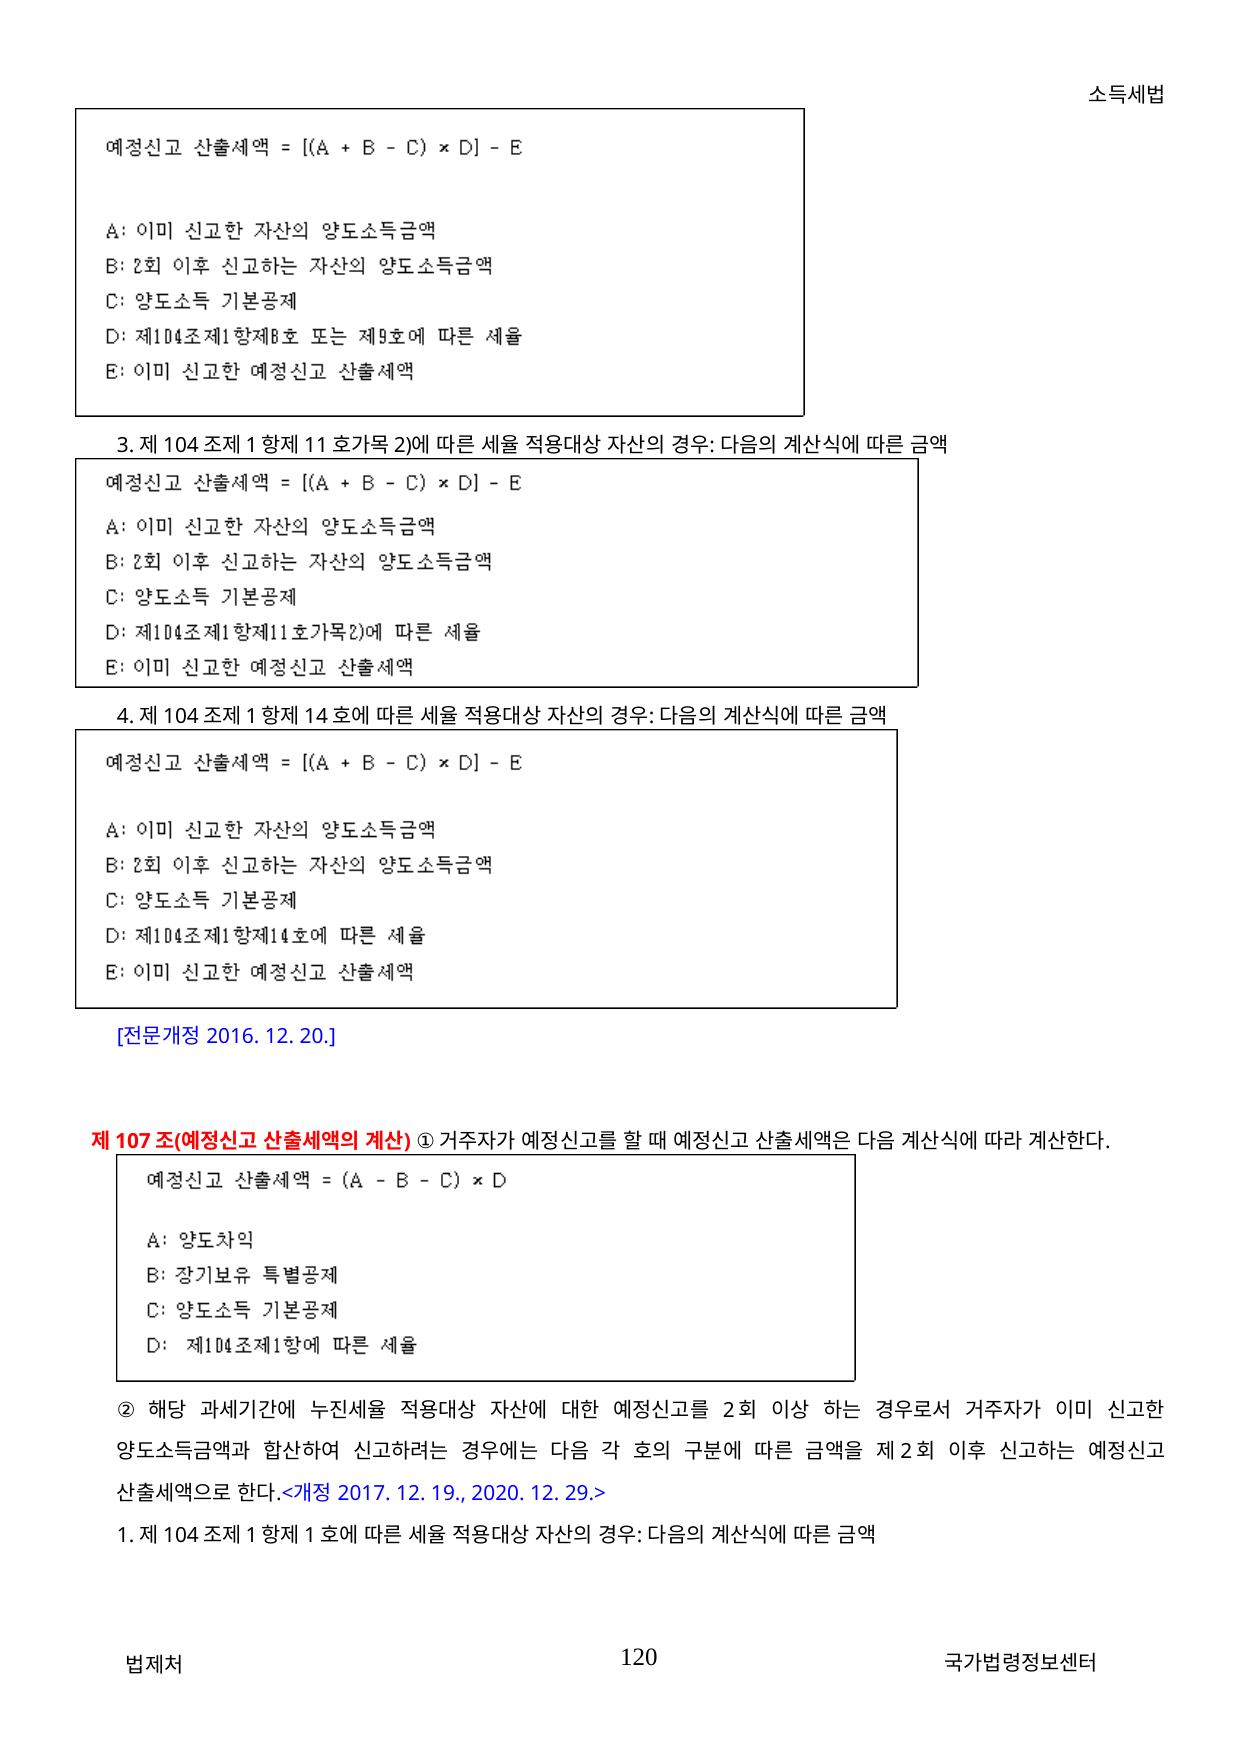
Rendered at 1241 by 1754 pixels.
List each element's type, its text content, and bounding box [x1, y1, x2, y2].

text [전문개정 2016. 12. 20.] [117, 1008, 1165, 1050]
text 1. 제104조제1항제1호에 따른 세율 적용대상 자산의 경우: 다음의 계산식에 따른 금액 [117, 1507, 1165, 1548]
picture [75, 729, 898, 1009]
text 3. 제104조제1항제11호가목2)에 따른 세율 적용대상 자산의 경우: 다음의 계산식에 따른 금액 [117, 417, 1165, 459]
picture [75, 458, 919, 688]
picture [75, 108, 805, 417]
text 4. 제104조제1항제14호에 따른 세율 적용대상 자산의 경우: 다음의 계산식에 따른 금액 [117, 687, 1165, 729]
text 제107조(예정신고 산출세액의 계산) ①거주자가 예정신고를 할 때 예정신고 산출세액은 다음 계산식에 따라 계산한다. [92, 1112, 1165, 1154]
picture [116, 1154, 856, 1382]
text ② 해당 과세기간에 누진세율 적용대상 자산에 대한 예정신고를 2회 이상 하는 경우로서 거주자가 이미 신고한 양도소득금액과 합산하여 신고하려는 경우에는 다음 각 호의 구분에 따른 금액을 제2회 이후 신고하는 예정신고 산출세액으로 한다.<개정 2017. 12. 19., 2020. 12. 29.> [117, 1382, 1165, 1507]
